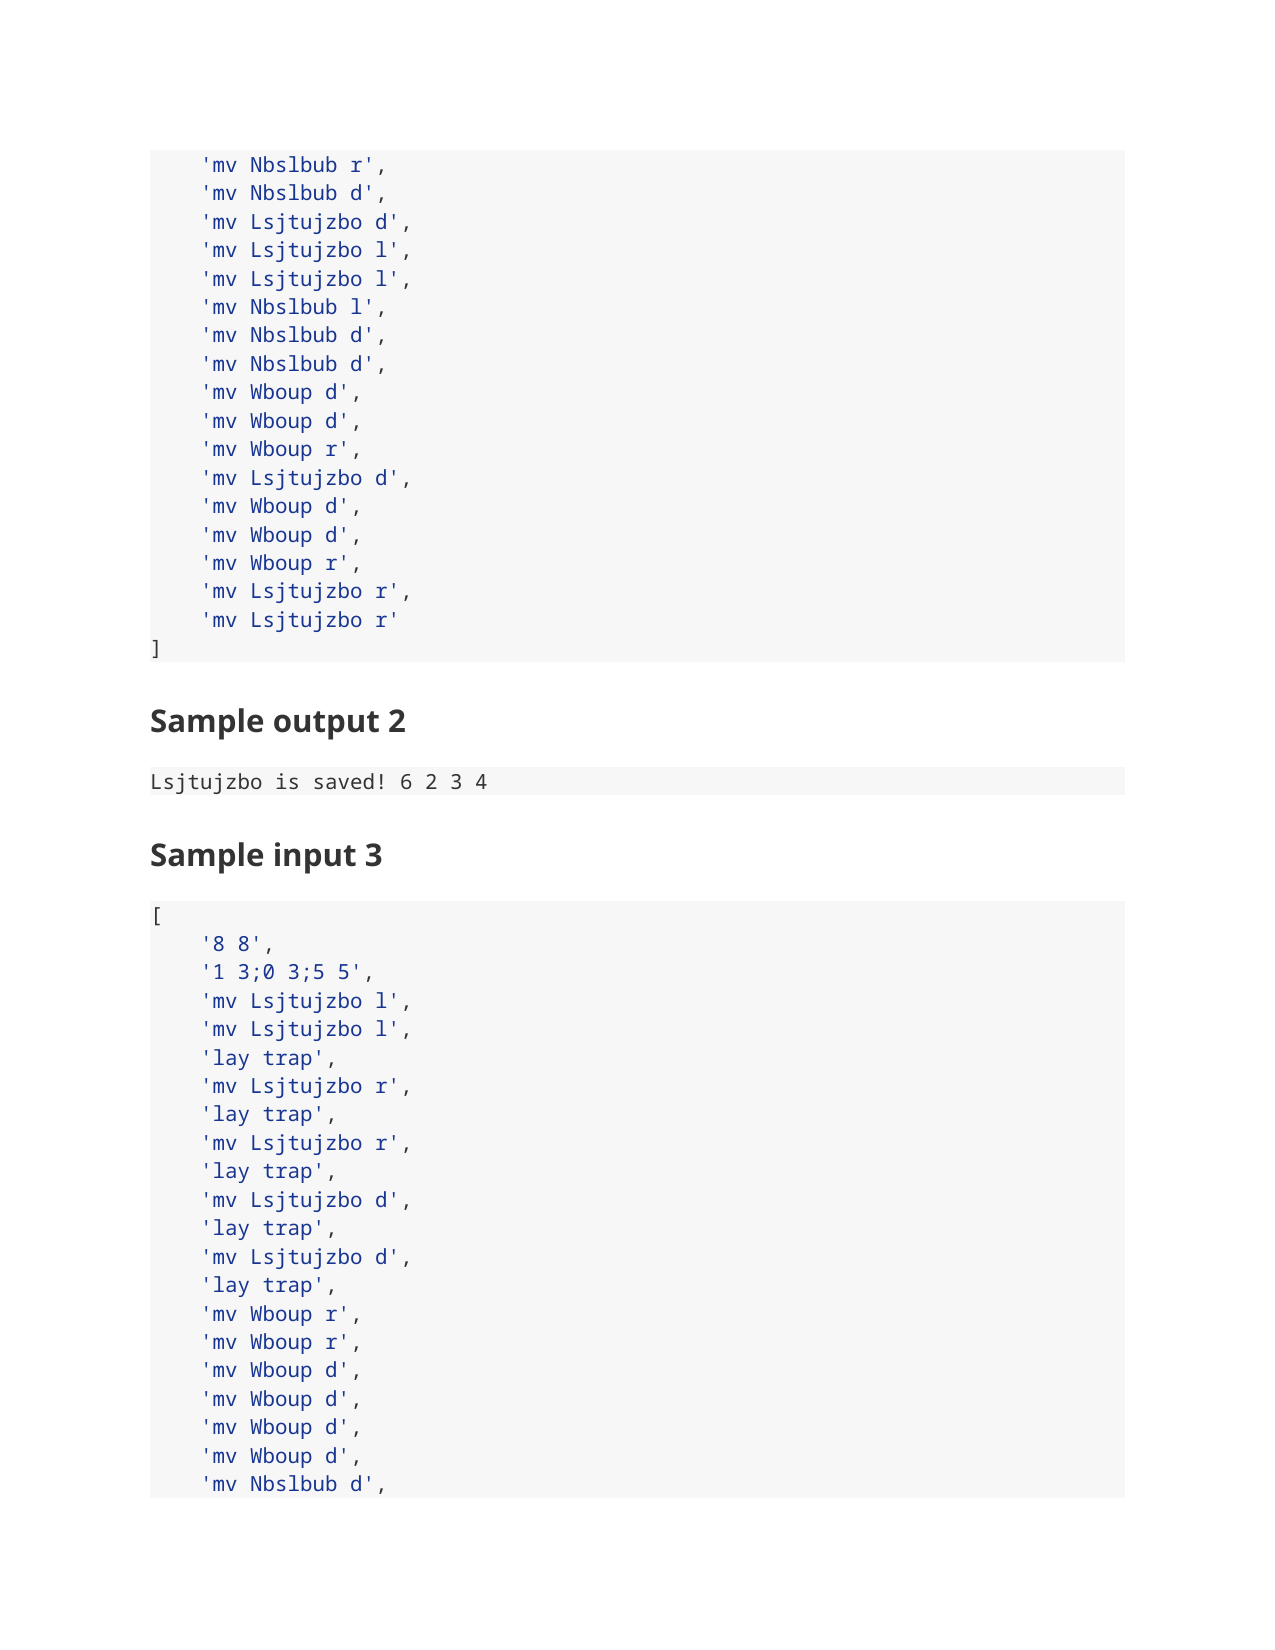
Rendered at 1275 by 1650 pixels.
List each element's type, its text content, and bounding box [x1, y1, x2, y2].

text 'lay trap', [150, 1043, 1125, 1071]
text [ [150, 901, 1125, 929]
text 'mv Nbslbub d', [150, 1469, 1125, 1498]
text 'mv Nbslbub d', [150, 321, 1125, 349]
text 'mv Wboup d', [150, 1412, 1125, 1441]
text 'mv Lsjtujzbo r' [150, 605, 1125, 633]
text 'mv Wboup d', [150, 1356, 1125, 1384]
text 'mv Nbslbub l', [150, 292, 1125, 321]
text 'mv Nbslbub d', [150, 178, 1125, 207]
text Lsjtujzbo is saved! 6 2 3 4 [150, 767, 1125, 795]
text 'mv Nbslbub r', [150, 150, 1125, 178]
text 'mv Wboup r', [150, 434, 1125, 463]
text 'mv Wboup r', [150, 548, 1125, 577]
text 'mv Lsjtujzbo d', [150, 1242, 1125, 1270]
text 'mv Lsjtujzbo r', [150, 1071, 1125, 1099]
text 'mv Lsjtujzbo r', [150, 577, 1125, 605]
text 'mv Lsjtujzbo l', [150, 235, 1125, 264]
text 'mv Lsjtujzbo l', [150, 264, 1125, 292]
text 'lay trap', [150, 1270, 1125, 1299]
text 'mv Wboup d', [150, 1384, 1125, 1412]
text 'mv Lsjtujzbo d', [150, 207, 1125, 235]
text ] [150, 633, 1125, 662]
text Sample input 3 [150, 833, 1125, 876]
text 'mv Wboup r', [150, 1327, 1125, 1356]
text 'lay trap', [150, 1099, 1125, 1128]
text 'mv Nbslbub d', [150, 349, 1125, 377]
text 'mv Lsjtujzbo d', [150, 1185, 1125, 1213]
text Sample output 2 [150, 699, 1125, 742]
text 'mv Lsjtujzbo r', [150, 1128, 1125, 1156]
text 'mv Wboup d', [150, 491, 1125, 520]
text 'mv Wboup d', [150, 377, 1125, 406]
text 'mv Wboup d', [150, 520, 1125, 548]
text 'mv Wboup r', [150, 1299, 1125, 1327]
text '8 8', [150, 929, 1125, 957]
text 'lay trap', [150, 1156, 1125, 1185]
text 'mv Lsjtujzbo d', [150, 463, 1125, 491]
text '1 3;0 3;5 5', [150, 957, 1125, 986]
text 'mv Wboup d', [150, 1441, 1125, 1469]
text 'mv Lsjtujzbo l', [150, 1014, 1125, 1043]
text 'lay trap', [150, 1213, 1125, 1242]
text 'mv Lsjtujzbo l', [150, 986, 1125, 1014]
text 'mv Wboup d', [150, 406, 1125, 434]
